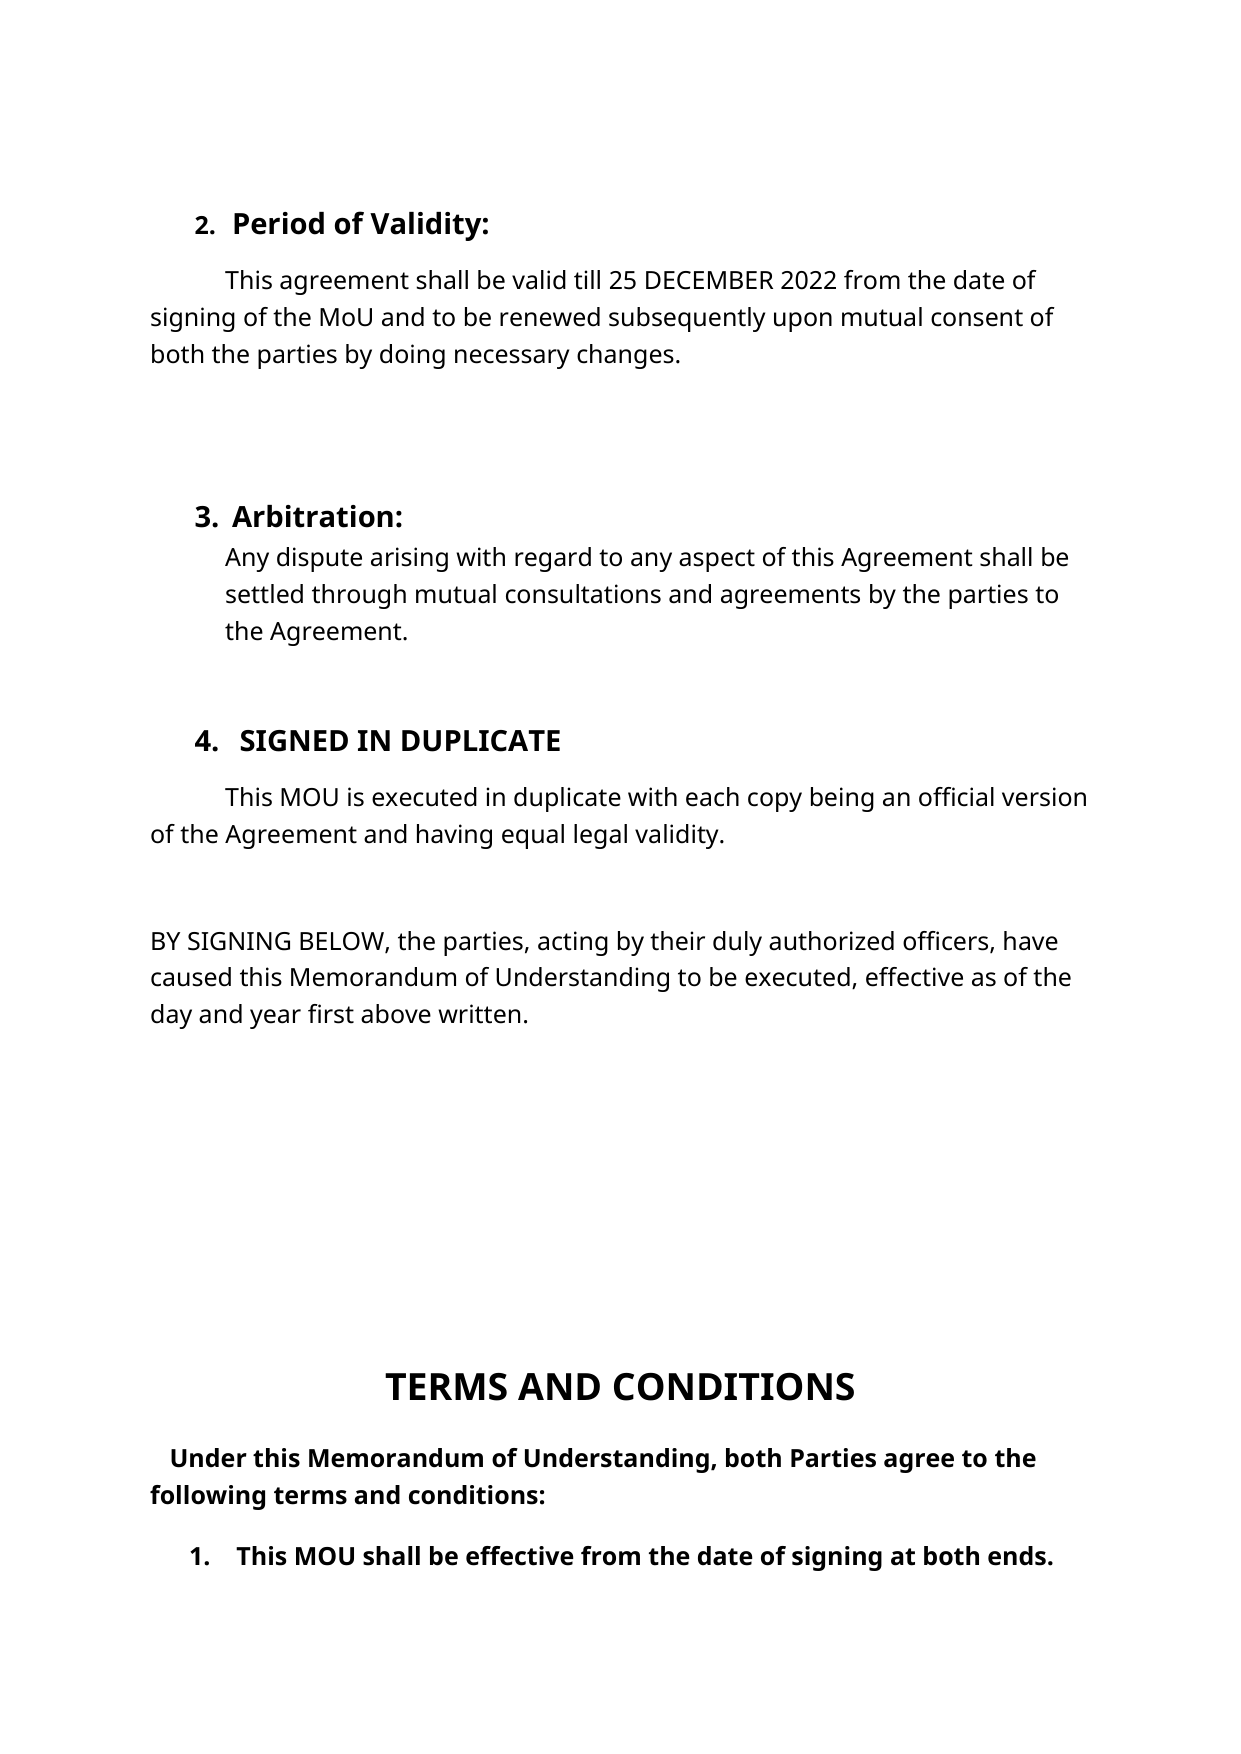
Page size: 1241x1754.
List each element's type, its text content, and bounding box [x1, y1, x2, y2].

text TERMS AND CONDITIONS [150, 1360, 1090, 1411]
text BY SIGNING BELOW, the parties, acting by their duly authorized officers, have caused this Memorandum of Understanding to be executed, effective as of the day and year first above written. [150, 923, 1090, 1031]
text This agreement shall be valid till 25 DECEMBER 2022 from the date of signing of the MoU and to be renewed subsequently upon mutual consent of both the parties by doing necessary changes. [150, 263, 1090, 371]
text This MOU is executed in duplicate with each copy being an official version of the Agreement and having equal legal validity. [150, 779, 1090, 850]
text Under this Memorandum of Understanding, both Parties agree to the following terms and conditions: [150, 1441, 1090, 1511]
list SIGNED IN DUPLICATE [194, 720, 1090, 760]
text 1. This MOU shall be effective from the date of signing at both ends. [150, 1539, 1090, 1573]
list Arbitration: [194, 497, 1090, 536]
list Period of Validity: [194, 203, 1090, 243]
text Any dispute arising with regard to any aspect of this Agreement shall be settled through mutual consultations and agreements by the parties to the Agreement. [225, 539, 1090, 647]
